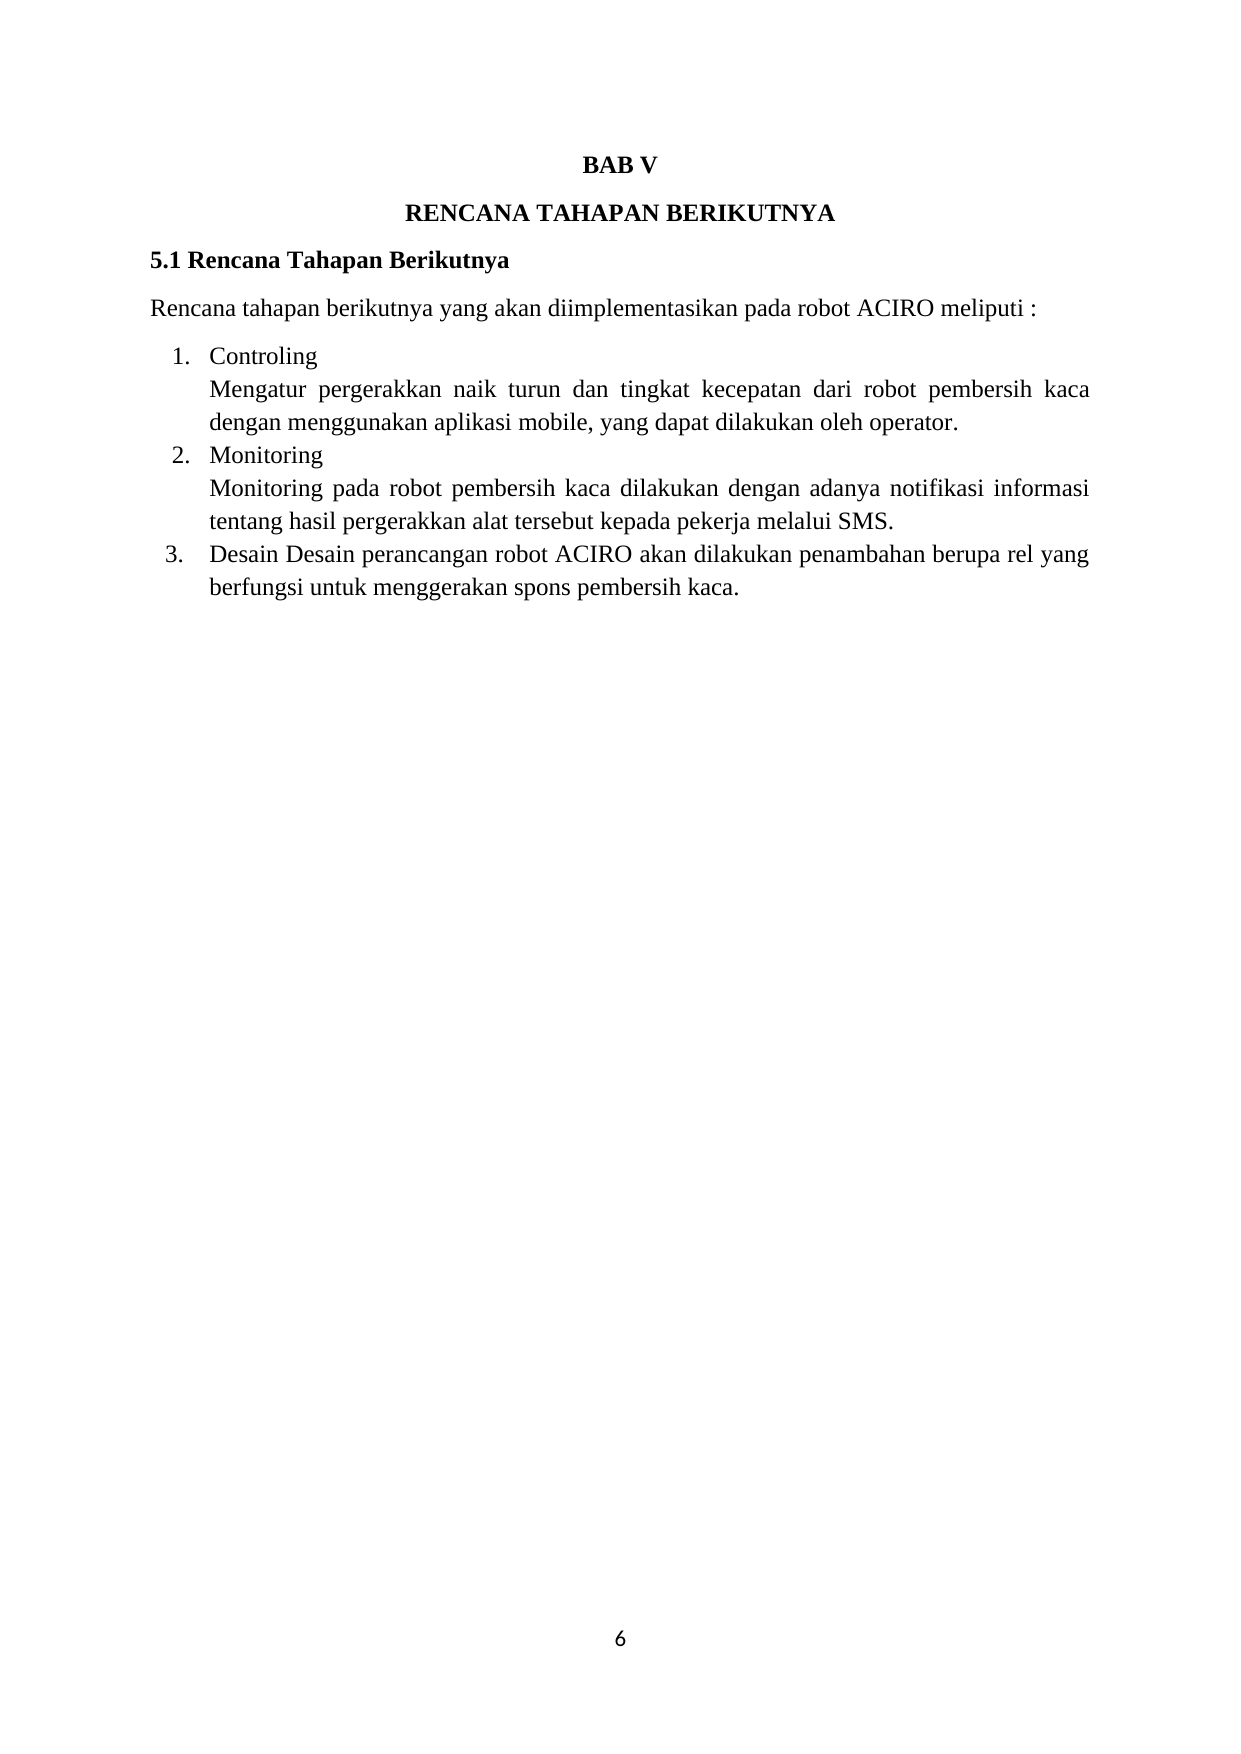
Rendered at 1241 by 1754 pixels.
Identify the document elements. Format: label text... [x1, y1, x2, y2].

text RENCANA TAHAPAN BERIKUTNYA [150, 198, 1090, 226]
text 5.1 Rencana Tahapan Berikutnya [150, 245, 1090, 274]
list Monitoring pada robot pembersih kaca dilakukan dengan adanya notifikasi informasi tentang hasil pergerakkan alat tersebut kepada pekerja melalui SMS. [209, 473, 1090, 535]
list Mengatur pergerakkan naik turun dan tingkat kecepatan dari robot pembersih kaca dengan menggunakan aplikasi mobile, yang dapat dilakukan oleh operator. [209, 374, 1090, 436]
text Rencana tahapan berikutnya yang akan diimplementasikan pada robot ACIRO meliputi : [150, 293, 1090, 322]
text BAB V [150, 150, 1090, 179]
list Monitoring [172, 440, 1090, 469]
list Desain Desain perancangan robot ACIRO akan dilakukan penambahan berupa rel yang berfungsi untuk menggerakan spons pembersih kaca. [165, 539, 1090, 601]
list Controling [172, 341, 1090, 369]
